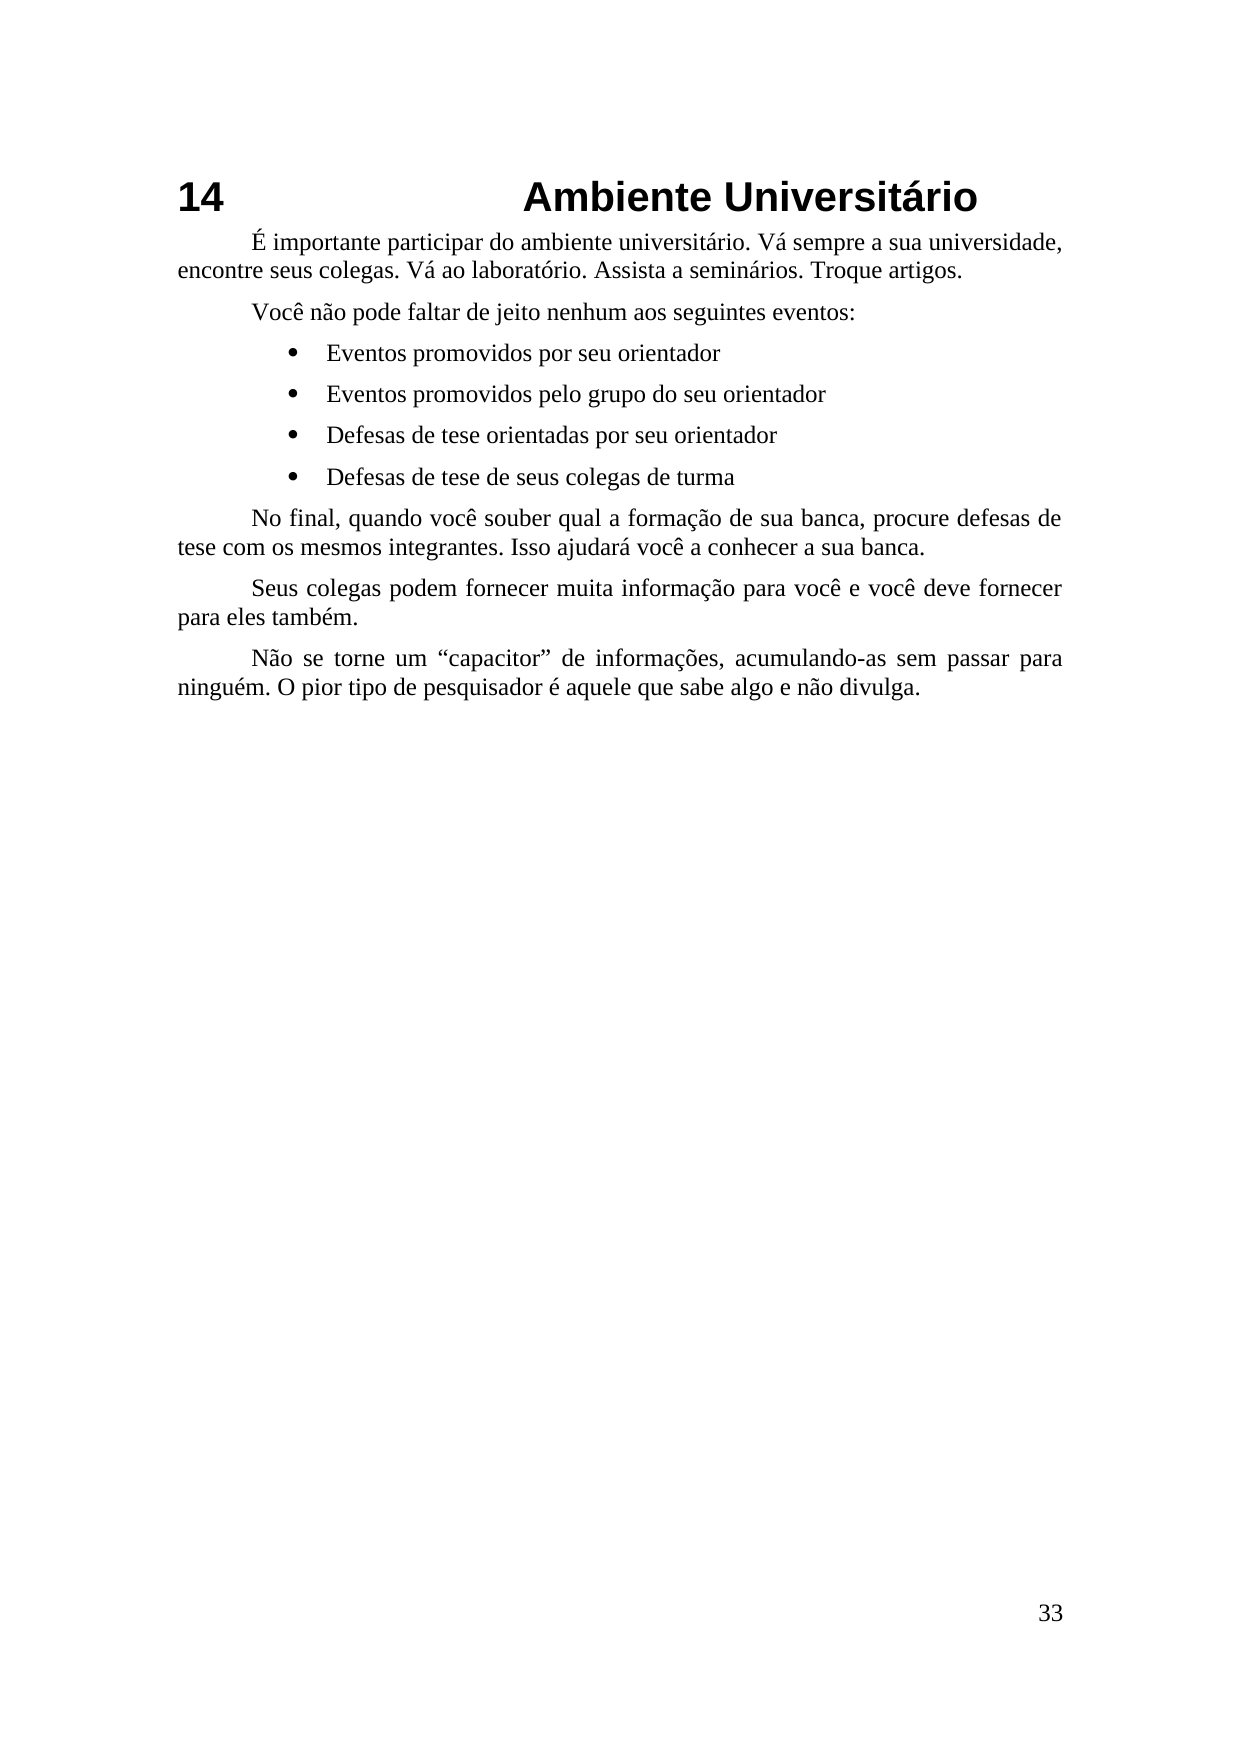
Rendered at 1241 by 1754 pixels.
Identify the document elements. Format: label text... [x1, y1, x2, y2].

text Você não pode faltar de jeito nenhum aos seguintes eventos: [177, 297, 1063, 326]
list Eventos promovidos pelo grupo do seu orientador [288, 379, 1063, 408]
subtitle Ambiente Universitário [177, 173, 1063, 221]
list Eventos promovidos por seu orientador [288, 338, 1063, 367]
text No final, quando você souber qual a formação de sua banca, procure defesas de tese com os mesmos integrantes. Isso ajudará você a conhecer a sua banca. [177, 503, 1063, 561]
text É importante participar do ambiente universitário. Vá sempre a sua universidade, encontre seus colegas. Vá ao laboratório. Assista a seminários. Troque artigos. [177, 227, 1063, 284]
text Seus colegas podem fornecer muita informação para você e você deve fornecer para eles também. [177, 573, 1063, 631]
list Defesas de tese orientadas por seu orientador [288, 421, 1063, 449]
text Não se torne um “capacitor” de informações, acumulando-as sem passar para ninguém. O pior tipo de pesquisador é aquele que sabe algo e não divulga. [177, 643, 1063, 701]
list Defesas de tese de seus colegas de turma [288, 462, 1063, 491]
